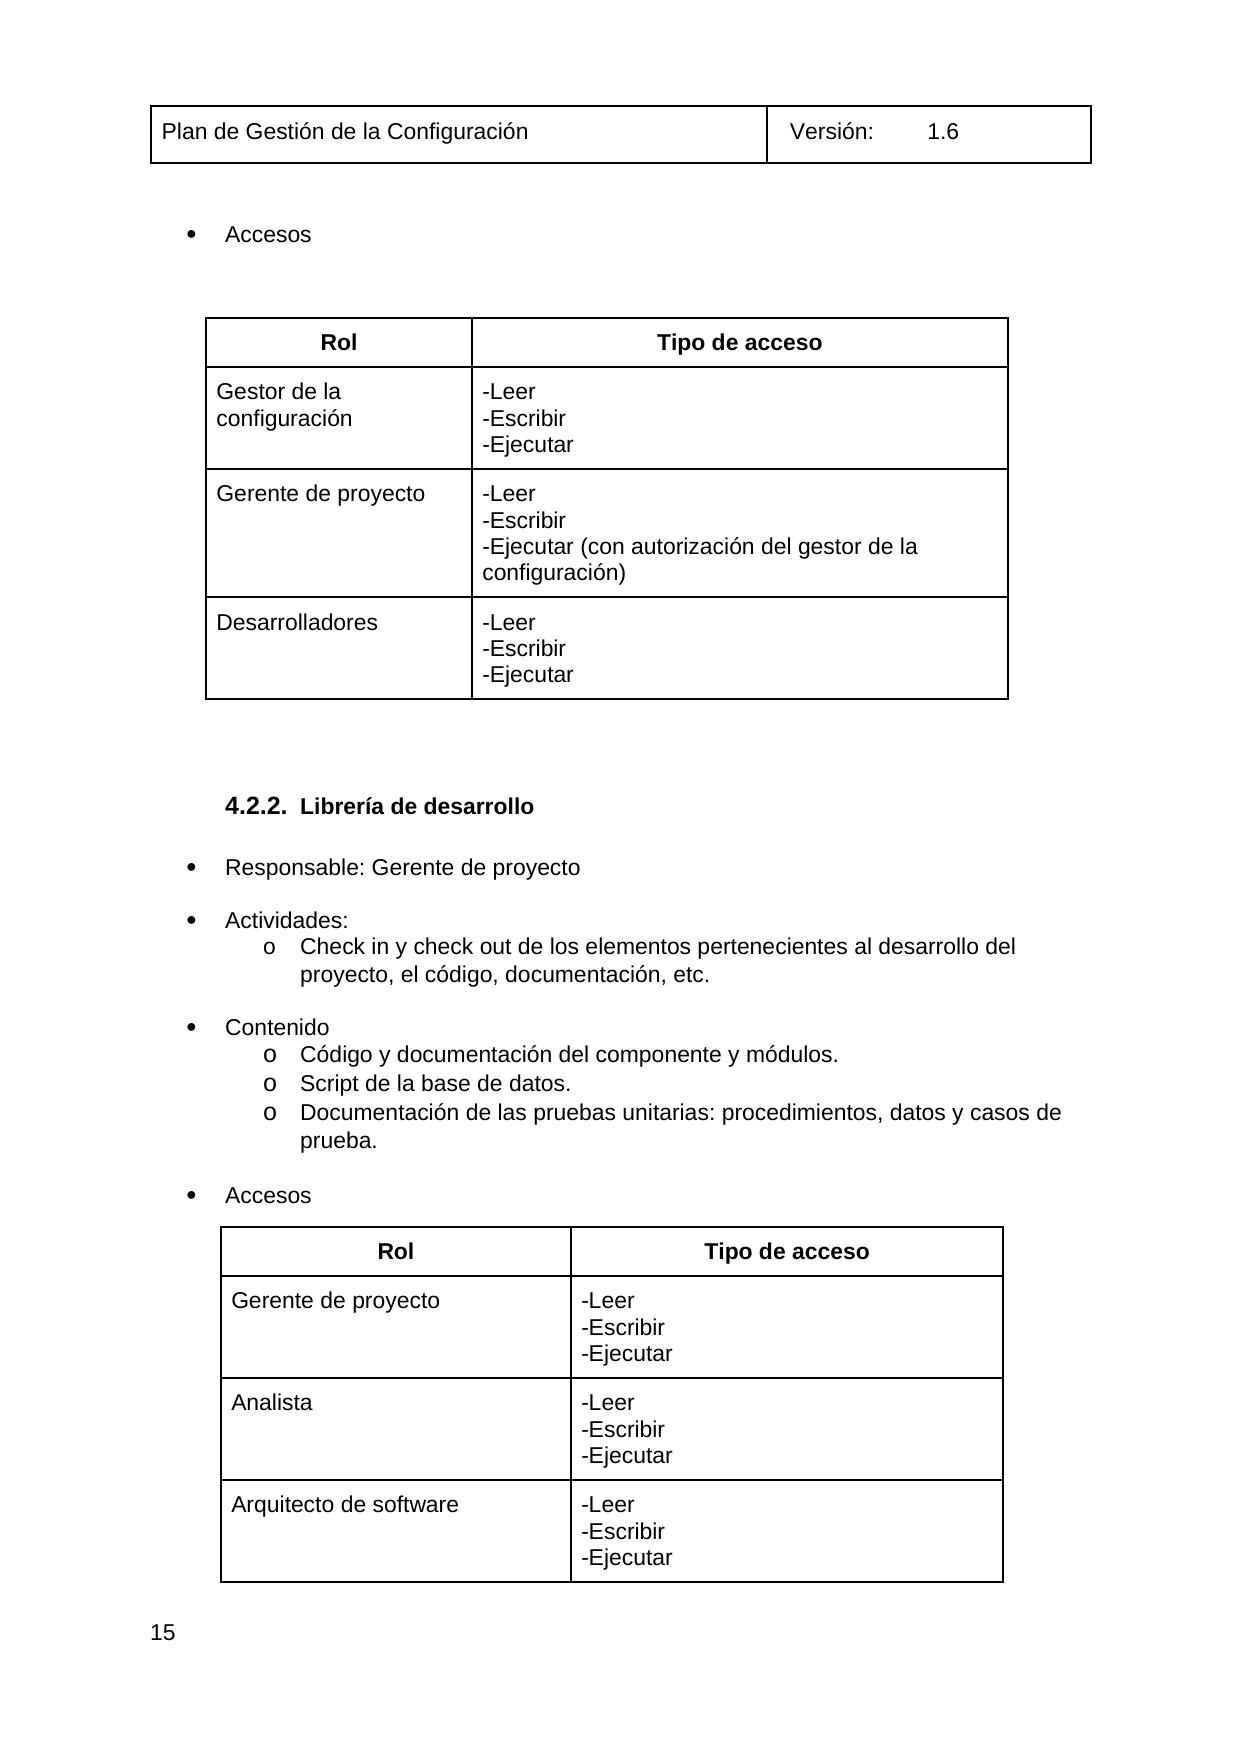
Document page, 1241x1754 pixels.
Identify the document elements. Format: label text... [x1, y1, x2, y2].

table_header Tipo de acceso [572, 1228, 1002, 1275]
table_cell Gestor de la configuración [207, 368, 471, 468]
table_header Rol [207, 319, 471, 366]
list Script de la base de datos. [262, 1069, 1090, 1098]
table_cell -Leer -Escribir -Ejecutar [473, 598, 1007, 698]
list Check in y check out de los elementos pertenecientes al desarrollo del proyecto, el código, documentación, etc. [262, 933, 1090, 988]
list Actividades: [187, 907, 1090, 933]
table_cell -Leer -Escribir -Ejecutar [572, 1277, 1002, 1377]
list Librería de desarrollo [225, 791, 1090, 819]
table_cell -Leer -Escribir -Ejecutar [473, 368, 1007, 468]
table_cell -Leer -Escribir -Ejecutar [572, 1481, 1002, 1581]
list Accesos [187, 221, 1090, 247]
table_cell Gerente de proyecto [222, 1277, 570, 1377]
table_cell Arquitecto de software [222, 1481, 570, 1581]
table_cell Desarrolladores [207, 598, 471, 698]
table_cell -Leer -Escribir -Ejecutar (con autorización del gestor de la configuración) [473, 470, 1007, 596]
table_cell -Leer -Escribir -Ejecutar [572, 1379, 1002, 1479]
table_header Rol [222, 1228, 570, 1275]
table_cell Gerente de proyecto [207, 470, 471, 596]
list Responsable: Gerente de proyecto [187, 854, 1090, 880]
list Código y documentación del componente y módulos. [262, 1041, 1090, 1069]
list Documentación de las pruebas unitarias: procedimientos, datos y casos de prueba. [262, 1098, 1090, 1154]
table_header Tipo de acceso [473, 319, 1007, 366]
table_cell Analista [222, 1379, 570, 1479]
list Accesos [187, 1182, 1090, 1209]
list Contenido [187, 1014, 1090, 1041]
